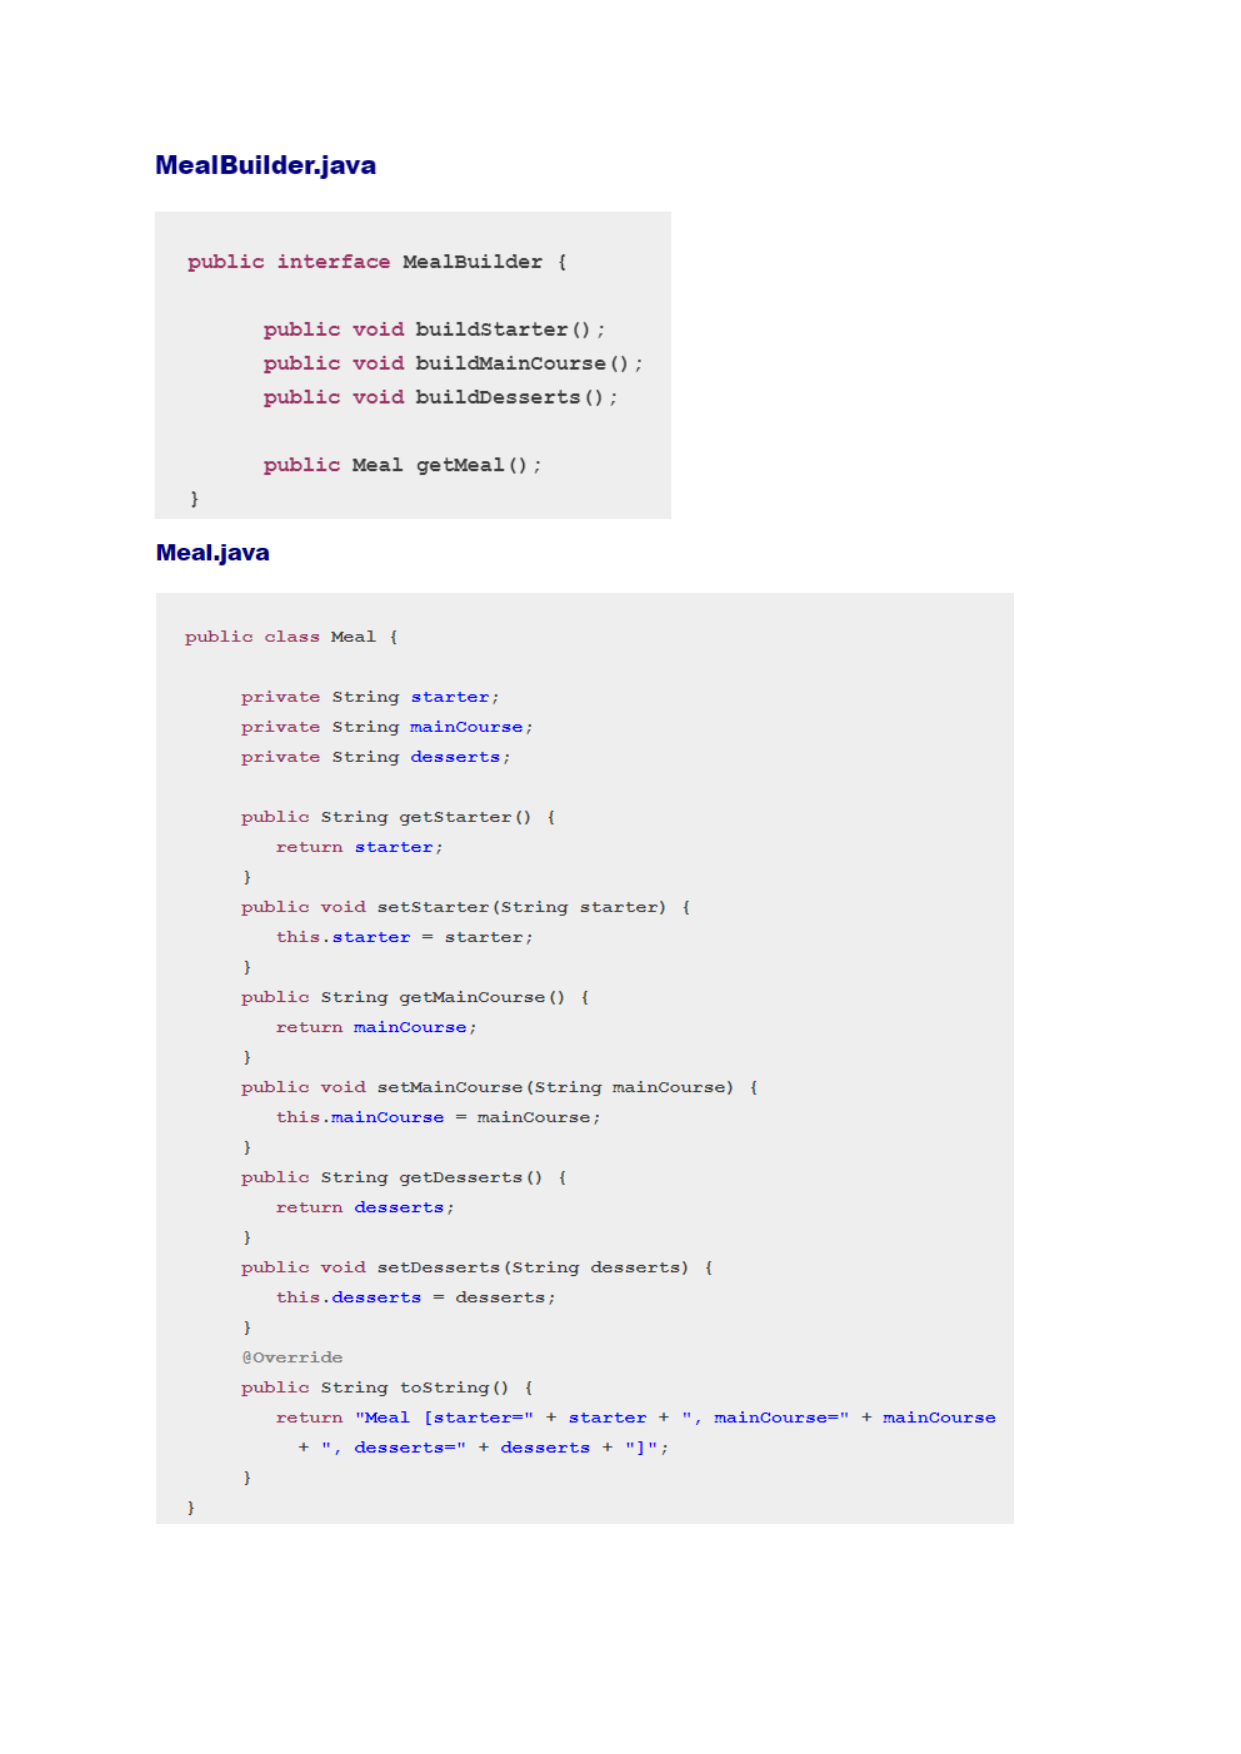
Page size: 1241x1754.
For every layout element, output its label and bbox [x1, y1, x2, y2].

picture [150, 538, 1014, 1524]
picture [150, 150, 672, 519]
